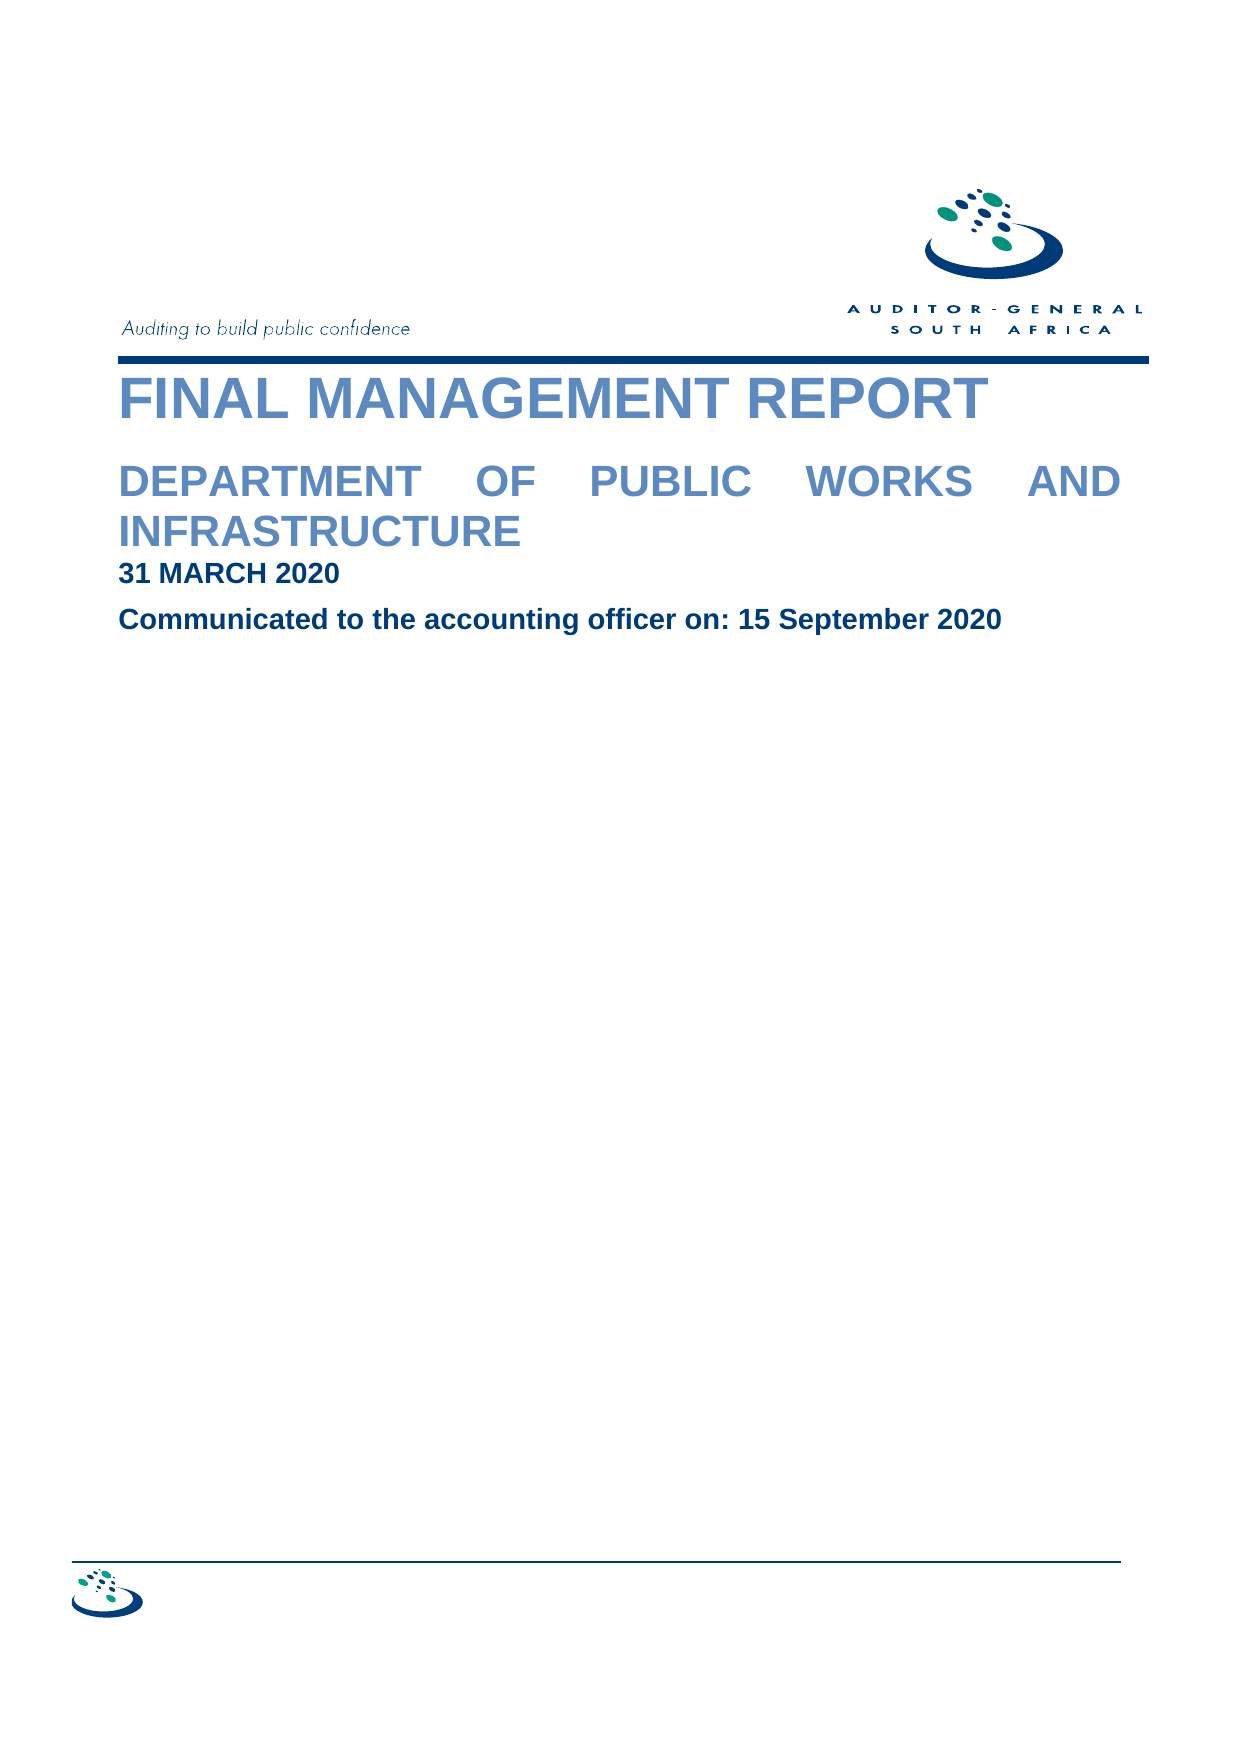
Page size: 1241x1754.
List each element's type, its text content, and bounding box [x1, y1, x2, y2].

text FINAL MANAGEMENT REPORT [118, 364, 1122, 430]
title DEPARTMENT OF PUBLIC WORKS AND INFRASTRUCTURE [118, 455, 1122, 556]
text 31 MARCH 2020 [118, 556, 1122, 589]
text Communicated to the accounting officer on: 15 September 2020 [118, 602, 1122, 636]
